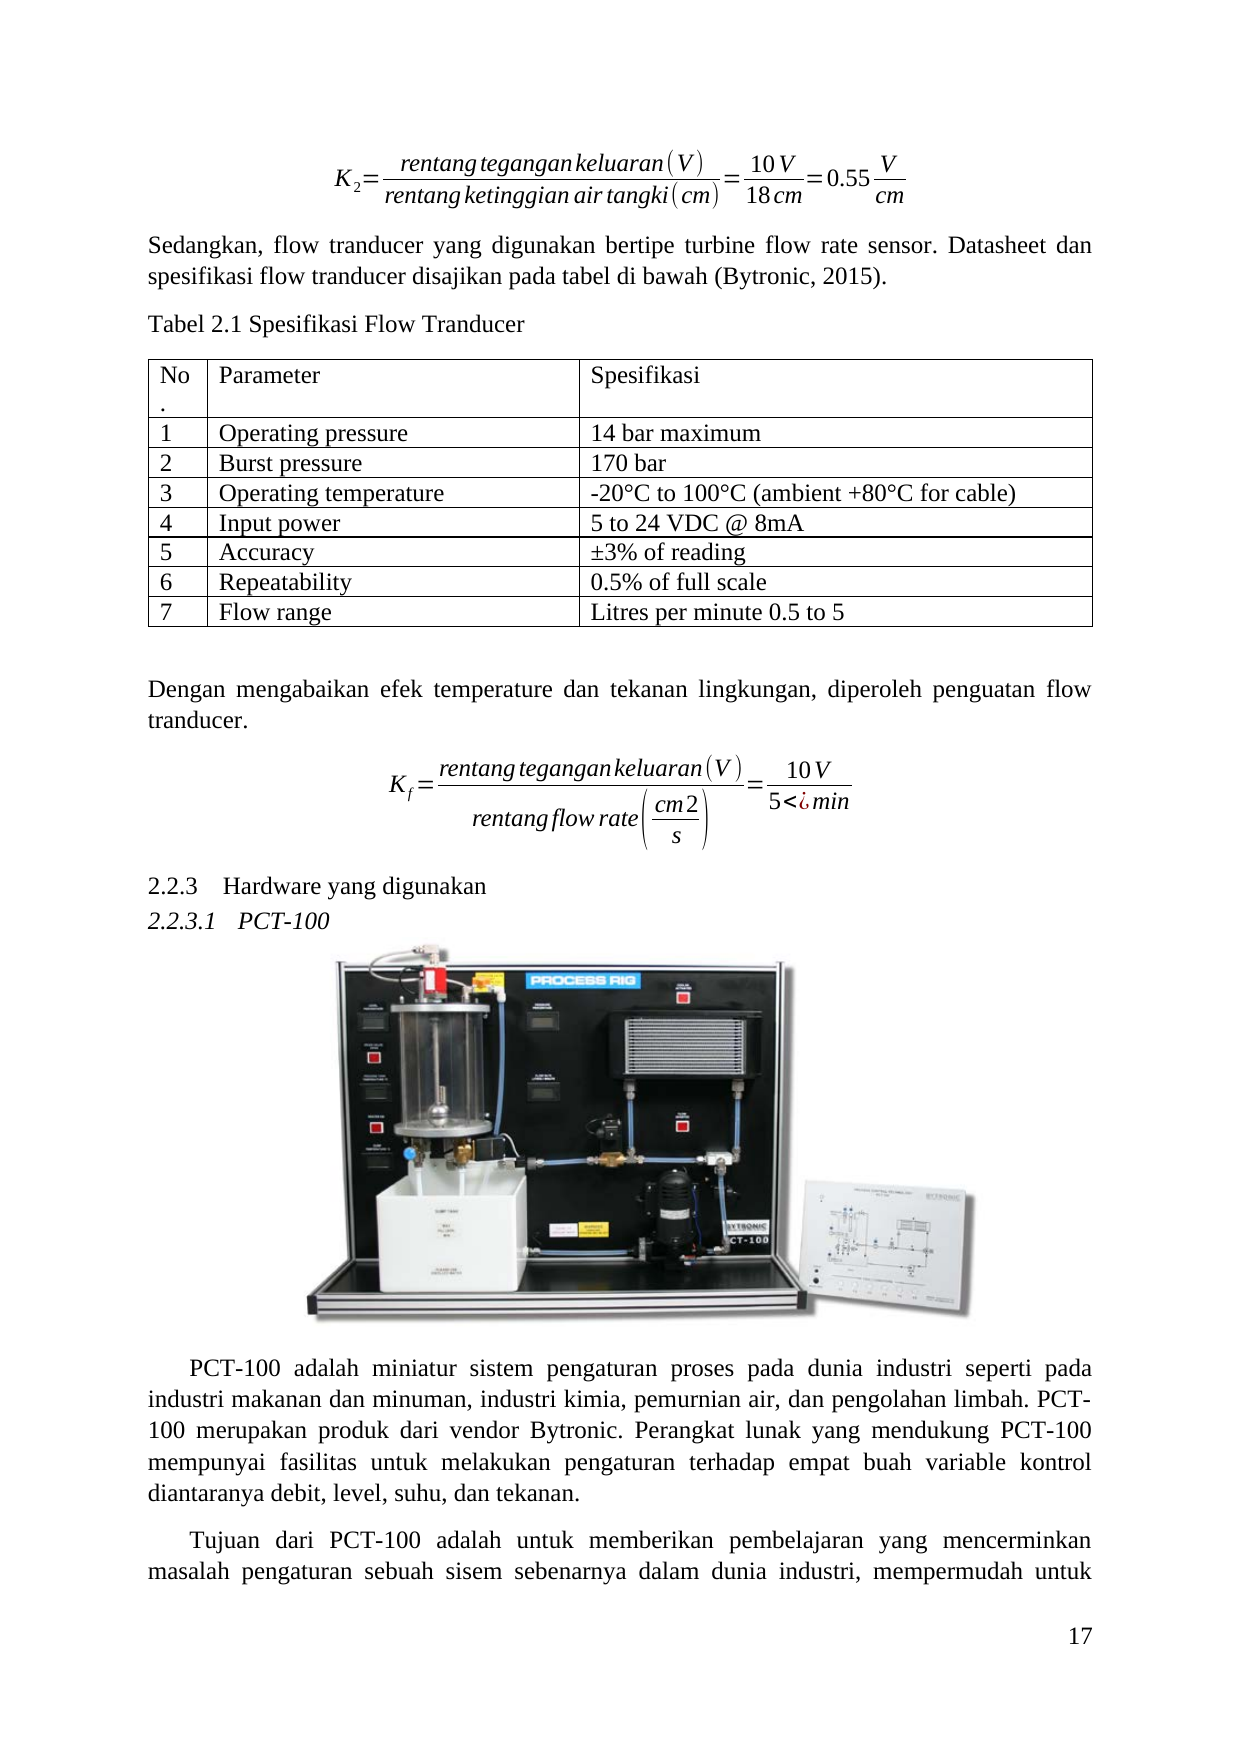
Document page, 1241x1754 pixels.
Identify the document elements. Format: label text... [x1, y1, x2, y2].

table_cell Operating pressure [208, 418, 579, 447]
table_header No. [149, 360, 207, 417]
picture [295, 937, 987, 1335]
table_cell 6 [149, 567, 207, 596]
text Sedangkan, flow tranducer yang digunakan bertipe turbine flow rate sensor. Datasheet dan spesifikasi flow tranducer disajikan pada tabel di bawah . [148, 230, 1092, 290]
table_cell Burst pressure [208, 448, 579, 477]
subtitle PCT-100 [148, 906, 1092, 935]
table_cell -20°C to 100°C (ambient +80°C for cable) [580, 478, 1092, 507]
table_cell Flow range [208, 597, 579, 626]
table_cell Input power [208, 508, 579, 536]
table_cell Accuracy [208, 538, 579, 566]
table_cell 3 [149, 478, 207, 507]
table_cell 2 [149, 448, 207, 477]
table_cell 5 [149, 538, 207, 566]
table_cell 4 [149, 508, 207, 536]
text Dengan mengabaikan efek temperature dan tekanan lingkungan, diperoleh penguatan flow tranducer. [148, 674, 1092, 734]
table_cell Litres per minute 0.5 to 5 [580, 597, 1092, 626]
table_header Spesifikasi [580, 360, 1092, 417]
table_cell 14 bar maximum [580, 418, 1092, 447]
table_cell 0.5% of full scale [580, 567, 1092, 596]
table_cell Operating temperature [208, 478, 579, 507]
table_cell ±3% of reading [580, 538, 1092, 566]
table_cell 170 bar [580, 448, 1092, 477]
table_header Parameter [208, 360, 579, 417]
table_cell 5 to 24 VDC @ 8mA [580, 508, 1092, 536]
subtitle Hardware yang digunakan [148, 871, 1092, 899]
text PCT-100 adalah miniatur sistem pengaturan proses pada dunia industri seperti pada industri makanan dan minuman, industri kimia, pemurnian air, dan pengolahan limbah. PCT-100 merupakan produk dari vendor Bytronic. Perangkat lunak yang mendukung PCT-100 mempunyai fasilitas untuk melakukan pengaturan terhadap empat buah variable kontrol diantaranya debit, level, suhu, dan tekanan. [148, 1353, 1092, 1506]
table_cell 1 [149, 418, 207, 447]
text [148, 1525, 1092, 1585]
table_cell 7 [149, 597, 207, 626]
text Tabel 2.1 Spesifikasi Flow Tranducer [148, 309, 1092, 338]
table_cell Repeatability [208, 567, 579, 596]
